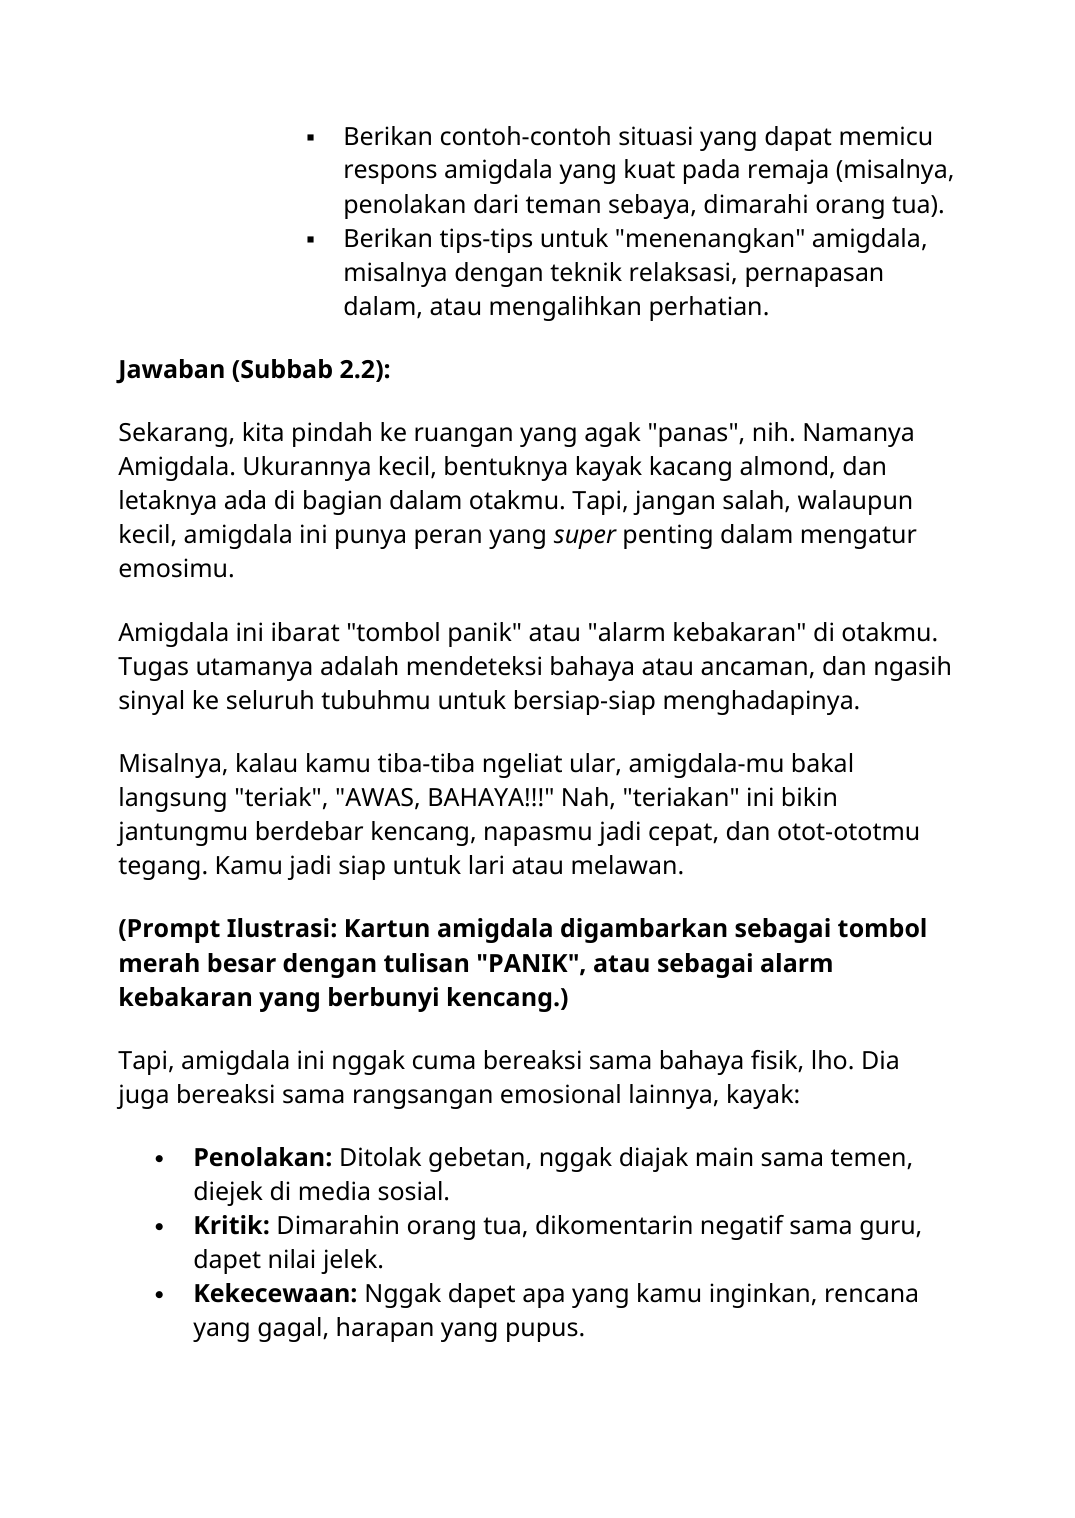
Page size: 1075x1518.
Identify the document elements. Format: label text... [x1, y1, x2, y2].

text Jawaban (Subbab 2.2): [118, 352, 957, 386]
list Kekecewaan: Nggak dapet apa yang kamu inginkan, rencana yang gagal, harapan yang pupus. [156, 1276, 957, 1344]
text Amigdala ini ibarat "tombol panik" atau "alarm kebakaran" di otakmu. Tugas utamanya adalah mendeteksi bahaya atau ancaman, dan ngasih sinyal ke seluruh tubuhmu untuk bersiap-siap menghadapinya. [118, 614, 957, 717]
list Penolakan: Ditolak gebetan, nggak diajak main sama temen, diejek di media sosial. [156, 1140, 957, 1208]
text Misalnya, kalau kamu tiba-tiba ngeliat ular, amigdala-mu bakal langsung "teriak", "AWAS, BAHAYA!!!" Nah, "teriakan" ini bikin jantungmu berdebar kencang, napasmu jadi cepat, dan otot-ototmu tegang. Kamu jadi siap untuk lari atau melawan. [118, 746, 957, 882]
text Sekarang, kita pindah ke ruangan yang agak "panas", nih. Namanya Amigdala. Ukurannya kecil, bentuknya kayak kacang almond, dan letaknya ada di bagian dalam otakmu. Tapi, jangan salah, walaupun kecil, amigdala ini punya peran yang super penting dalam mengatur emosimu. [118, 415, 957, 585]
list Berikan contoh-contoh situasi yang dapat memicu respons amigdala yang kuat pada remaja (misalnya, penolakan dari teman sebaya, dimarahi orang tua). [306, 118, 957, 220]
list Kritik: Dimarahin orang tua, dikomentarin negatif sama guru, dapet nilai jelek. [156, 1208, 957, 1276]
text (Prompt Ilustrasi: Kartun amigdala digambarkan sebagai tombol merah besar dengan tulisan "PANIK", atau sebagai alarm kebakaran yang berbunyi kencang.) [118, 911, 957, 1013]
list Berikan tips-tips untuk "menenangkan" amigdala, misalnya dengan teknik relaksasi, pernapasan dalam, atau mengalihkan perhatian. [306, 220, 957, 322]
text Tapi, amigdala ini nggak cuma bereaksi sama bahaya fisik, lho. Dia juga bereaksi sama rangsangan emosional lainnya, kayak: [118, 1042, 957, 1111]
